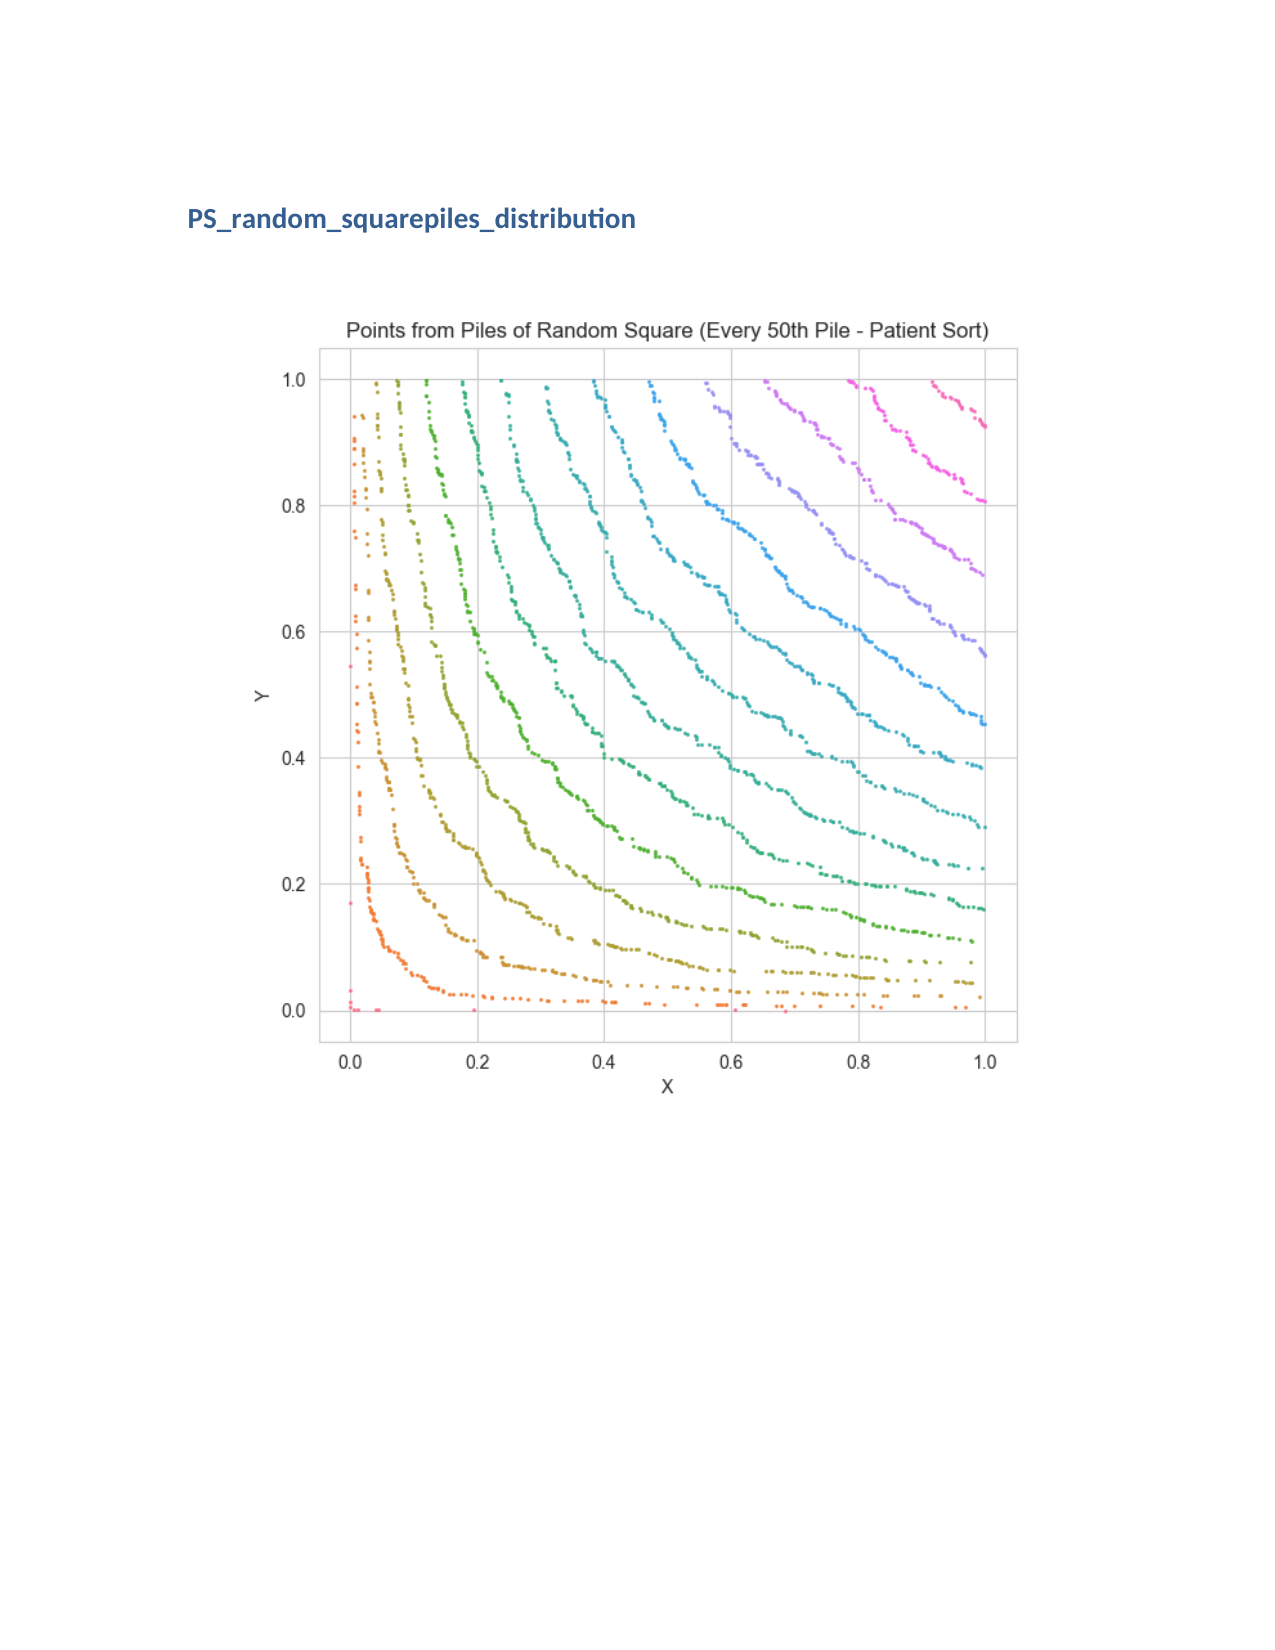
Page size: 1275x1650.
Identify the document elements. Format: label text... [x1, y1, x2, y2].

picture [206, 241, 1107, 1141]
subtitle PS_random_squarepiles_distribution [187, 200, 1087, 236]
